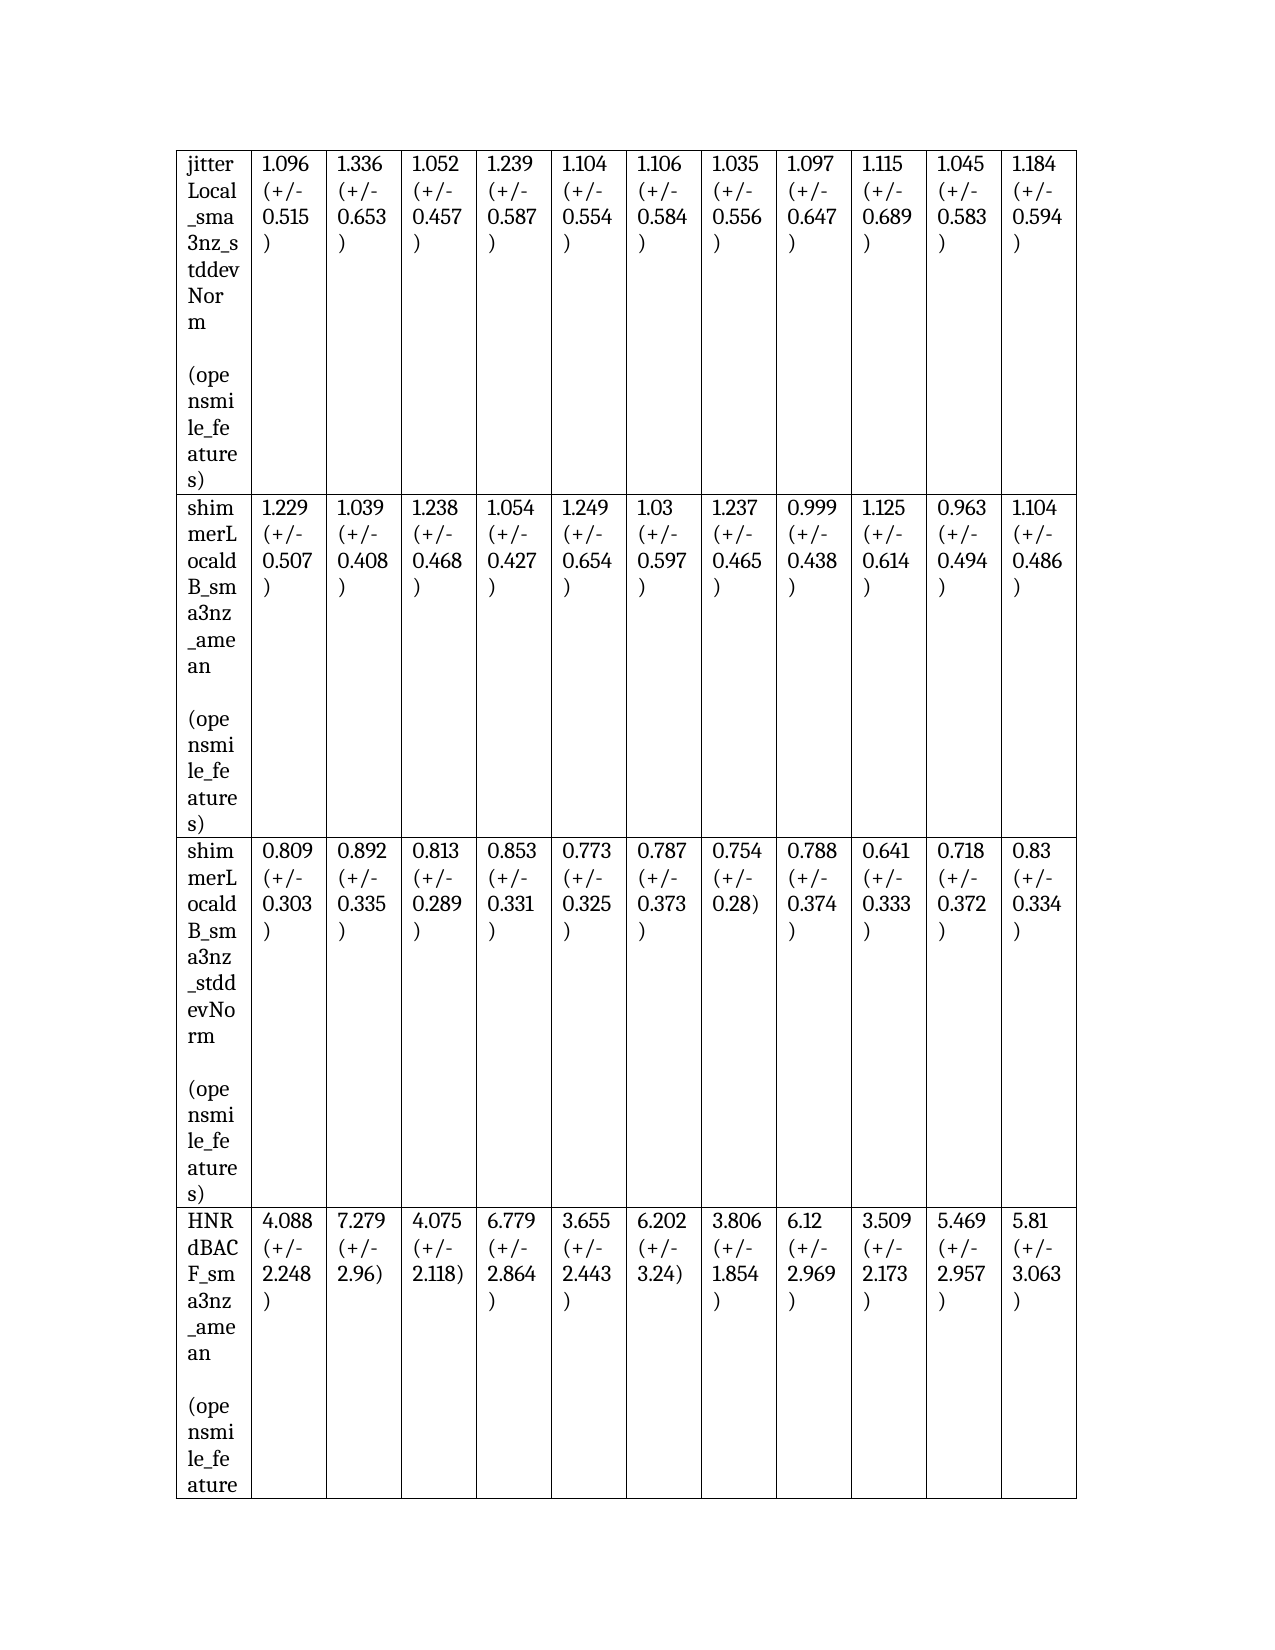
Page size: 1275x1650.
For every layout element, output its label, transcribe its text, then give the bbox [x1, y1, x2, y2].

table_cell 1.035 (+/- 0.556) [702, 151, 776, 494]
table_cell 0.813 (+/- 0.289) [402, 838, 476, 1207]
table_cell 4.088 (+/- 2.248) [252, 1208, 326, 1498]
table_cell 1.229 (+/- 0.507) [252, 495, 326, 837]
table_cell 0.809 (+/- 0.303) [252, 838, 326, 1207]
table_cell 0.853 (+/- 0.331) [477, 838, 551, 1207]
table_cell 0.963 (+/- 0.494) [927, 495, 1001, 837]
table_cell 0.773 (+/- 0.325) [552, 838, 626, 1207]
table_cell 4.075 (+/- 2.118) [402, 1208, 476, 1498]
table_cell 6.202 (+/- 3.24) [627, 1208, 701, 1498]
table_cell 6.12 (+/- 2.969) [777, 1208, 851, 1498]
table_cell 1.249 (+/- 0.654) [552, 495, 626, 837]
table_cell 1.115 (+/- 0.689) [852, 151, 926, 494]
table_cell 1.045 (+/- 0.583) [927, 151, 1001, 494]
table_cell 0.83 (+/- 0.334) [1002, 838, 1076, 1207]
table_cell 1.03 (+/- 0.597) [627, 495, 701, 837]
table_cell 1.237 (+/- 0.465) [702, 495, 776, 837]
table_cell 1.097 (+/- 0.647) [777, 151, 851, 494]
table_cell 0.999 (+/- 0.438) [777, 495, 851, 837]
table_cell 1.239 (+/- 0.587) [477, 151, 551, 494]
table_cell 1.106 (+/- 0.584) [627, 151, 701, 494]
table_cell 3.655 (+/- 2.443) [552, 1208, 626, 1498]
table_cell 3.806 (+/- 1.854) [702, 1208, 776, 1498]
table_cell 0.788 (+/- 0.374) [777, 838, 851, 1207]
table_cell 1.054 (+/- 0.427) [477, 495, 551, 837]
table_cell 1.104 (+/- 0.486) [1002, 495, 1076, 837]
table_cell shimmerLocaldB_sma3nz_stddevNorm (opensmile_features) [177, 838, 251, 1207]
table_cell 1.184 (+/- 0.594) [1002, 151, 1076, 494]
table_cell 6.779 (+/- 2.864) [477, 1208, 551, 1498]
table_cell 0.641 (+/- 0.333) [852, 838, 926, 1207]
table_cell 1.125 (+/- 0.614) [852, 495, 926, 837]
table_cell 5.81 (+/- 3.063) [1002, 1208, 1076, 1498]
table_cell 5.469 (+/- 2.957) [927, 1208, 1001, 1498]
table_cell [177, 1208, 251, 1498]
table_cell 1.052 (+/- 0.457) [402, 151, 476, 494]
table_cell 7.279 (+/- 2.96) [327, 1208, 401, 1498]
table_cell 1.096 (+/- 0.515) [252, 151, 326, 494]
table_cell 0.754 (+/- 0.28) [702, 838, 776, 1207]
table_cell 0.892 (+/- 0.335) [327, 838, 401, 1207]
table_cell shimmerLocaldB_sma3nz_amean (opensmile_features) [177, 495, 251, 837]
table_cell jitterLocal_sma3nz_stddevNorm (opensmile_features) [177, 151, 251, 494]
table_cell 0.718 (+/- 0.372) [927, 838, 1001, 1207]
table_cell 1.238 (+/- 0.468) [402, 495, 476, 837]
table_cell 1.104 (+/- 0.554) [552, 151, 626, 494]
table_cell 0.787 (+/- 0.373) [627, 838, 701, 1207]
table_cell 1.336 (+/- 0.653) [327, 151, 401, 494]
table_cell 1.039 (+/- 0.408) [327, 495, 401, 837]
table_cell 3.509 (+/- 2.173) [852, 1208, 926, 1498]
